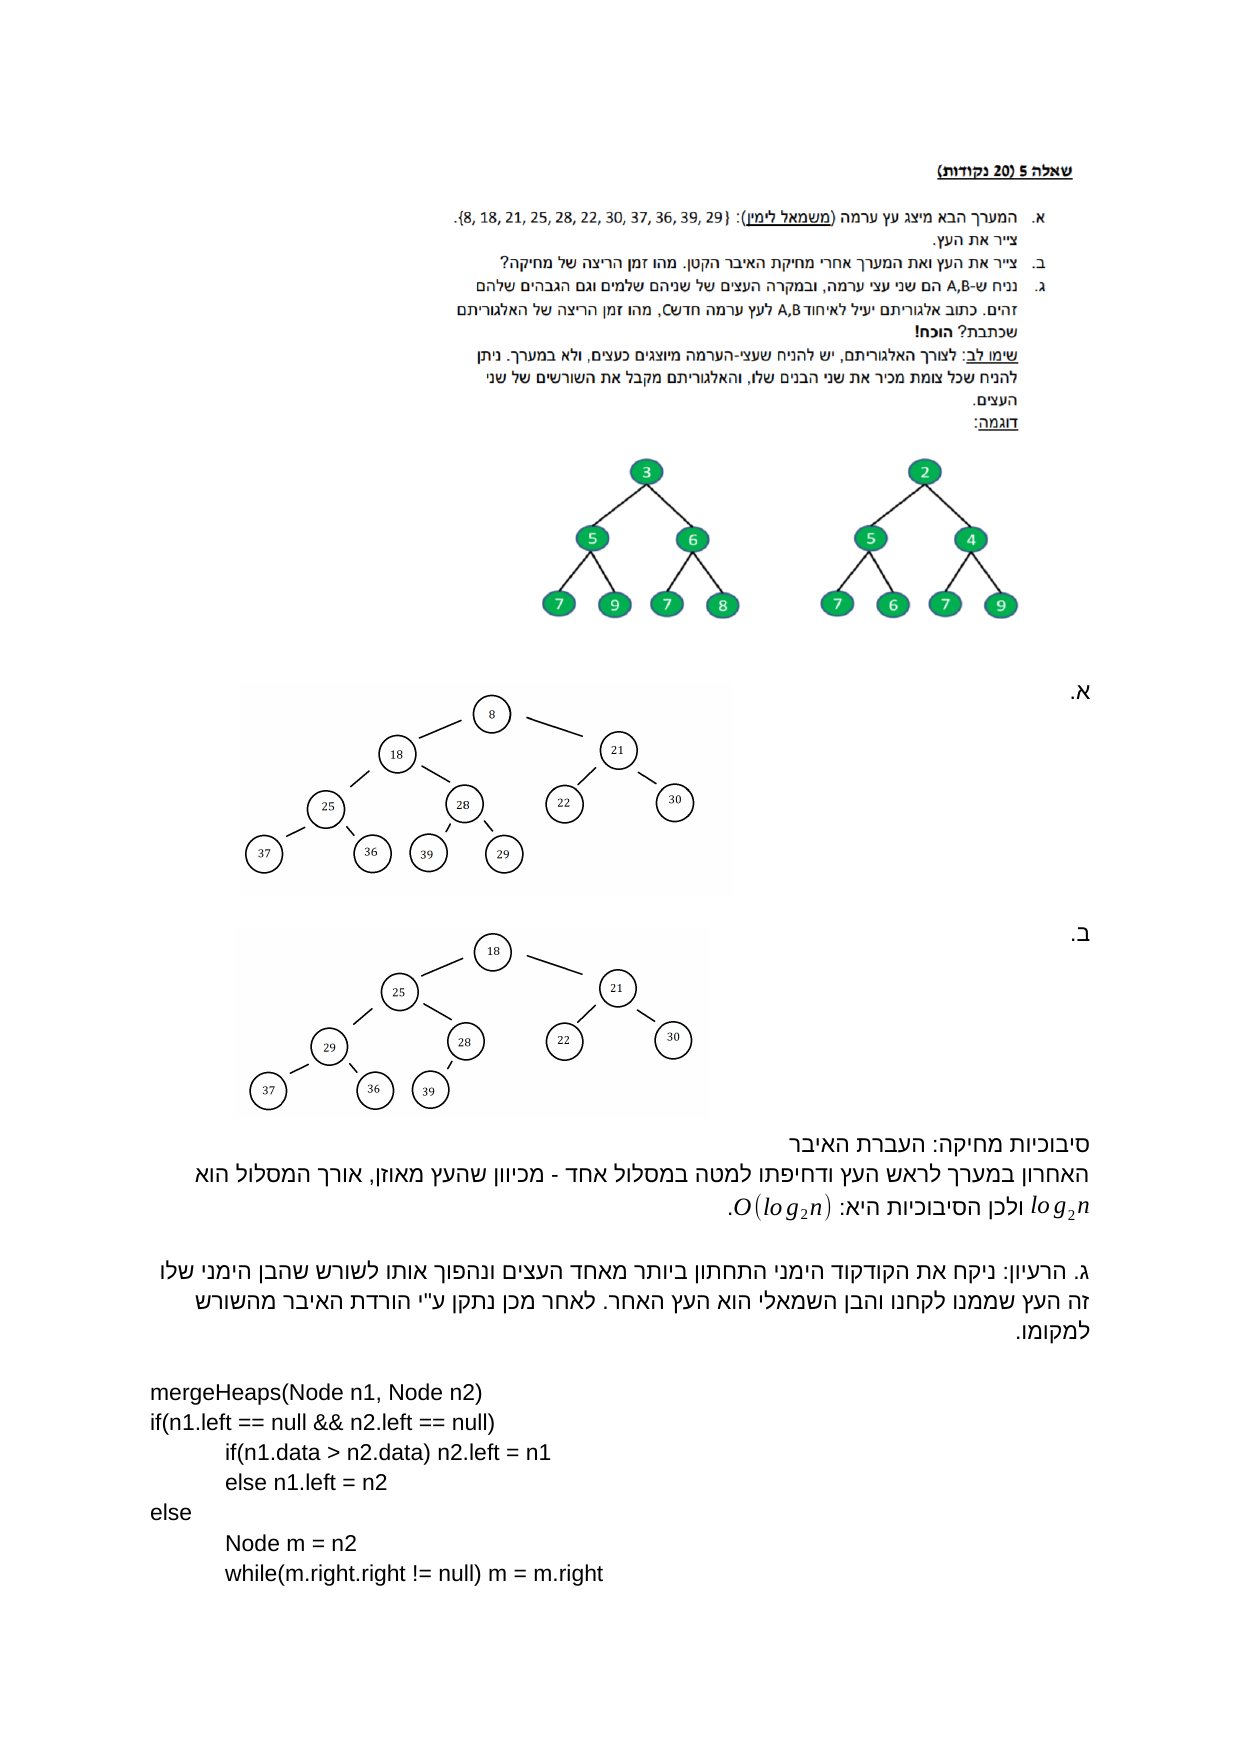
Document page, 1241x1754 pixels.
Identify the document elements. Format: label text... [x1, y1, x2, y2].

text mergeHeaps(Node n1, Node n2) [150, 1378, 1090, 1405]
text סיבוכיות מחיקה: העברת האיבר האחרון במערך לראש העץ ודחיפתו למטה במסלול אחד - מכיוון שהעץ מאוזן, אורך המסלול הוא ולכן הסיבוכיות היא: . [150, 1131, 1090, 1223]
text ב. [150, 920, 1090, 946]
text if(n1.left == null && n2.left == null) [150, 1409, 1090, 1435]
picture [432, 150, 1090, 644]
text while(m.right.right != null) m = m.right [150, 1560, 1090, 1586]
text else n1.left = n2 [150, 1469, 1090, 1495]
text else [150, 1499, 1090, 1526]
text ג. הרעיון: ניקח את הקודקוד הימני התחתון ביותר מאחד העצים ונהפוך אותו לשורש שהבן הימני שלו זה העץ שממנו לקחנו והבן השמאלי הוא העץ האחר. לאחר מכן נתקן ע"י הורדת האיבר מהשורש למקומו. [150, 1258, 1090, 1344]
text א. [150, 678, 1090, 704]
picture [241, 683, 733, 896]
text if(n1.data > n2.data) n2.left = n1 [150, 1439, 1090, 1465]
text Node m = n2 [150, 1529, 1090, 1556]
picture [234, 928, 709, 1118]
